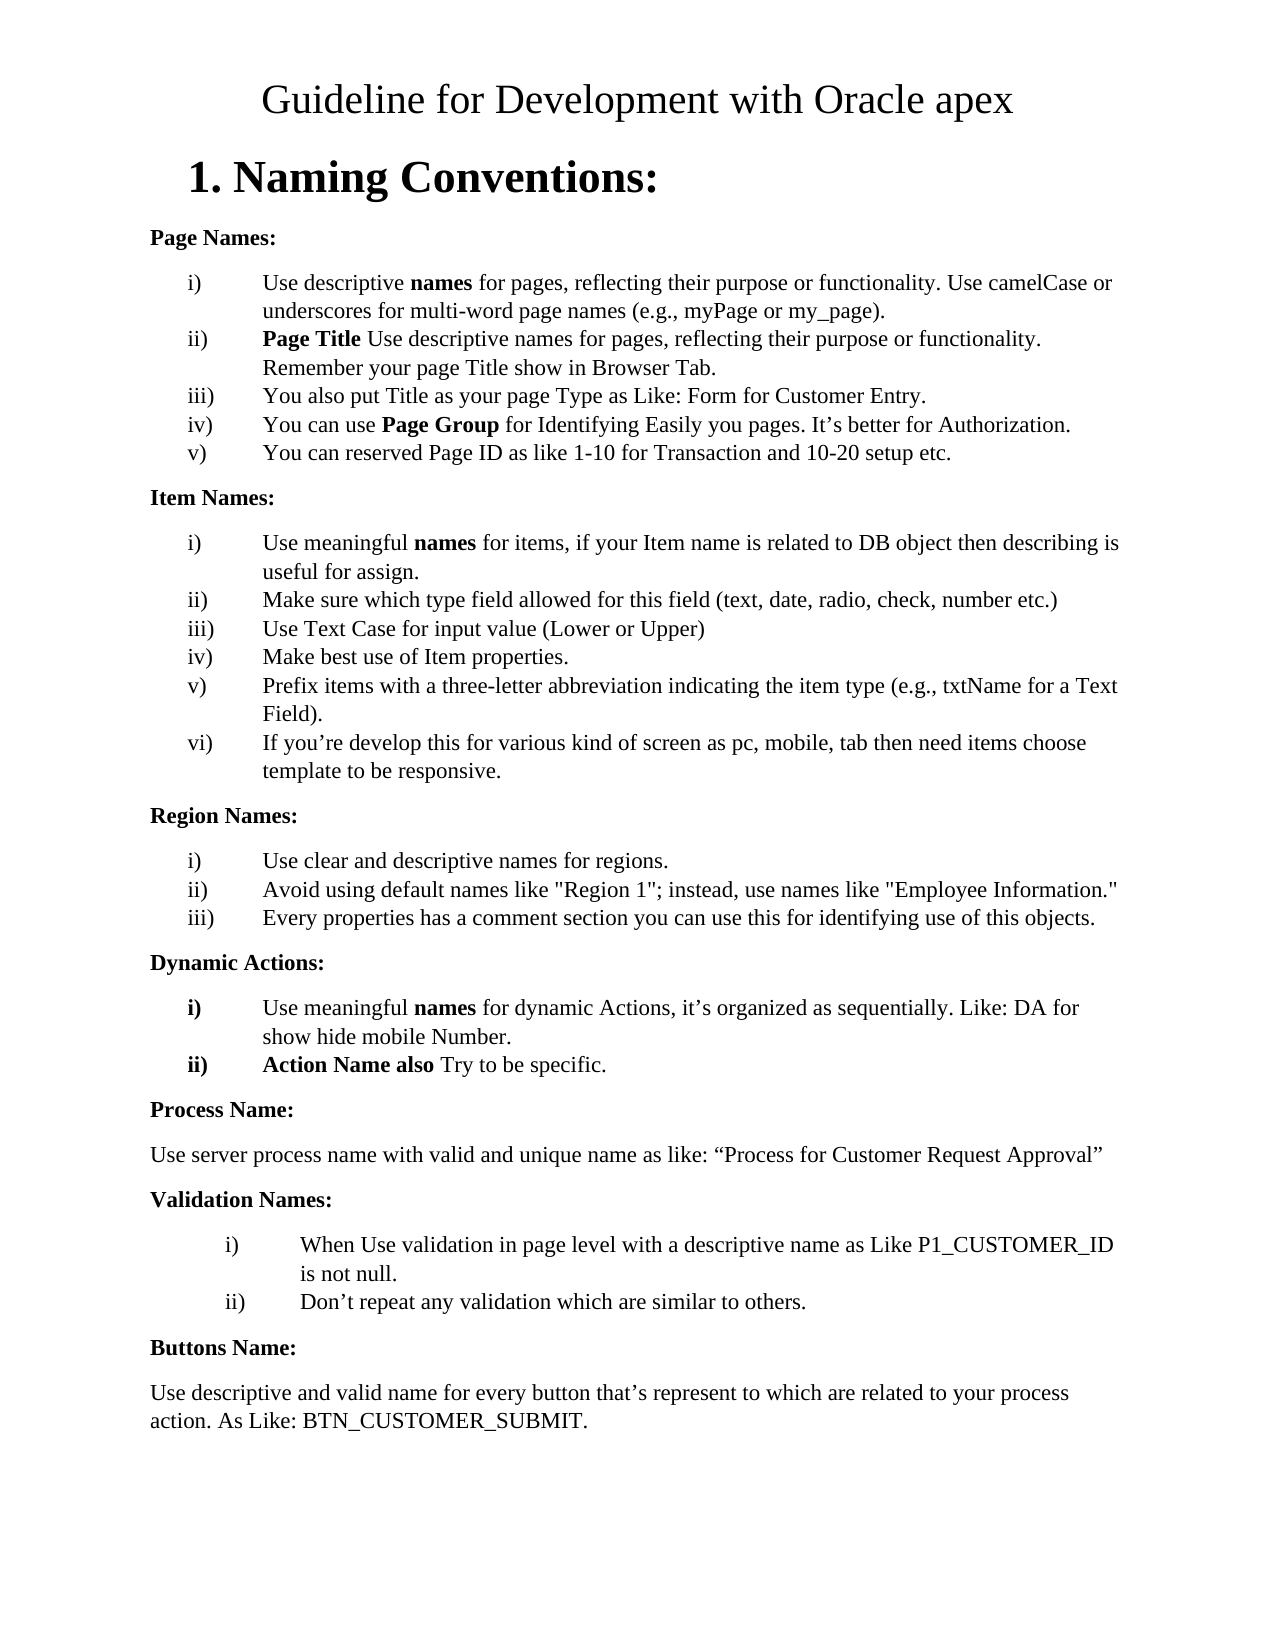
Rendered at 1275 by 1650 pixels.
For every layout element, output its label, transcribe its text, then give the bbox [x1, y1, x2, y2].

list Action Name also Try to be specific. [187, 1051, 1125, 1077]
list When Use validation in page level with a descriptive name as Like P1_CUSTOMER_ID is not null. [225, 1232, 1125, 1286]
list Use meaningful names for items, if your Item name is related to DB object then describing is useful for assign. [187, 529, 1125, 584]
text Use descriptive and valid name for every button that’s represent to which are related to your process action. As Like: BTN_CUSTOMER_SUBMIT. [150, 1379, 1125, 1433]
list Avoid using default names like "Region 1"; instead, use names like "Employee Information." [187, 876, 1125, 902]
list Use Text Case for input value (Lower or Upper) [187, 615, 1125, 641]
list Use clear and descriptive names for regions. [187, 847, 1125, 873]
list Use meaningful names for dynamic Actions, it’s organized as sequentially. Like: DA for show hide mobile Number. [187, 994, 1125, 1049]
text Item Names: [150, 484, 1125, 511]
text Process Name: [150, 1096, 1125, 1123]
list Naming Conventions: [187, 150, 1125, 203]
text Dynamic Actions: [150, 949, 1125, 976]
text Region Names: [150, 802, 1125, 828]
list Use descriptive names for pages, reflecting their purpose or functionality. Use camelCase or underscores for multi-word page names (e.g., myPage or my_page). [187, 269, 1125, 323]
list You can reserved Page ID as like 1-10 for Transaction and 10-20 setup etc. [187, 439, 1125, 466]
list Make sure which type field allowed for this field (text, date, radio, check, number etc.) [187, 586, 1125, 613]
list Prefix items with a three-letter abbreviation indicating the item type (e.g., txtName for a Text Field). [187, 672, 1125, 726]
list You can use Page Group for Identifying Easily you pages. It’s better for Authorization. [187, 411, 1125, 437]
text Buttons Name: [150, 1333, 1125, 1360]
text Use server process name with valid and unique name as like: “Process for Customer Request Approval” [150, 1141, 1125, 1168]
text Page Names: [150, 223, 1125, 250]
list Page Title Use descriptive names for pages, reflecting their purpose or functionality. Remember your page Title show in Browser Tab. [187, 326, 1125, 380]
list You also put Title as your page Type as Like: Form for Customer Entry. [187, 382, 1125, 409]
text Validation Names: [150, 1186, 1125, 1213]
list Make best use of Item properties. [187, 643, 1125, 669]
list Don’t repeat any validation which are similar to others. [225, 1288, 1125, 1315]
list Every properties has a comment section you can use this for identifying use of this objects. [187, 904, 1125, 930]
list If you’re develop this for various kind of screen as pc, mobile, tab then need items choose template to be responsive. [187, 728, 1125, 783]
